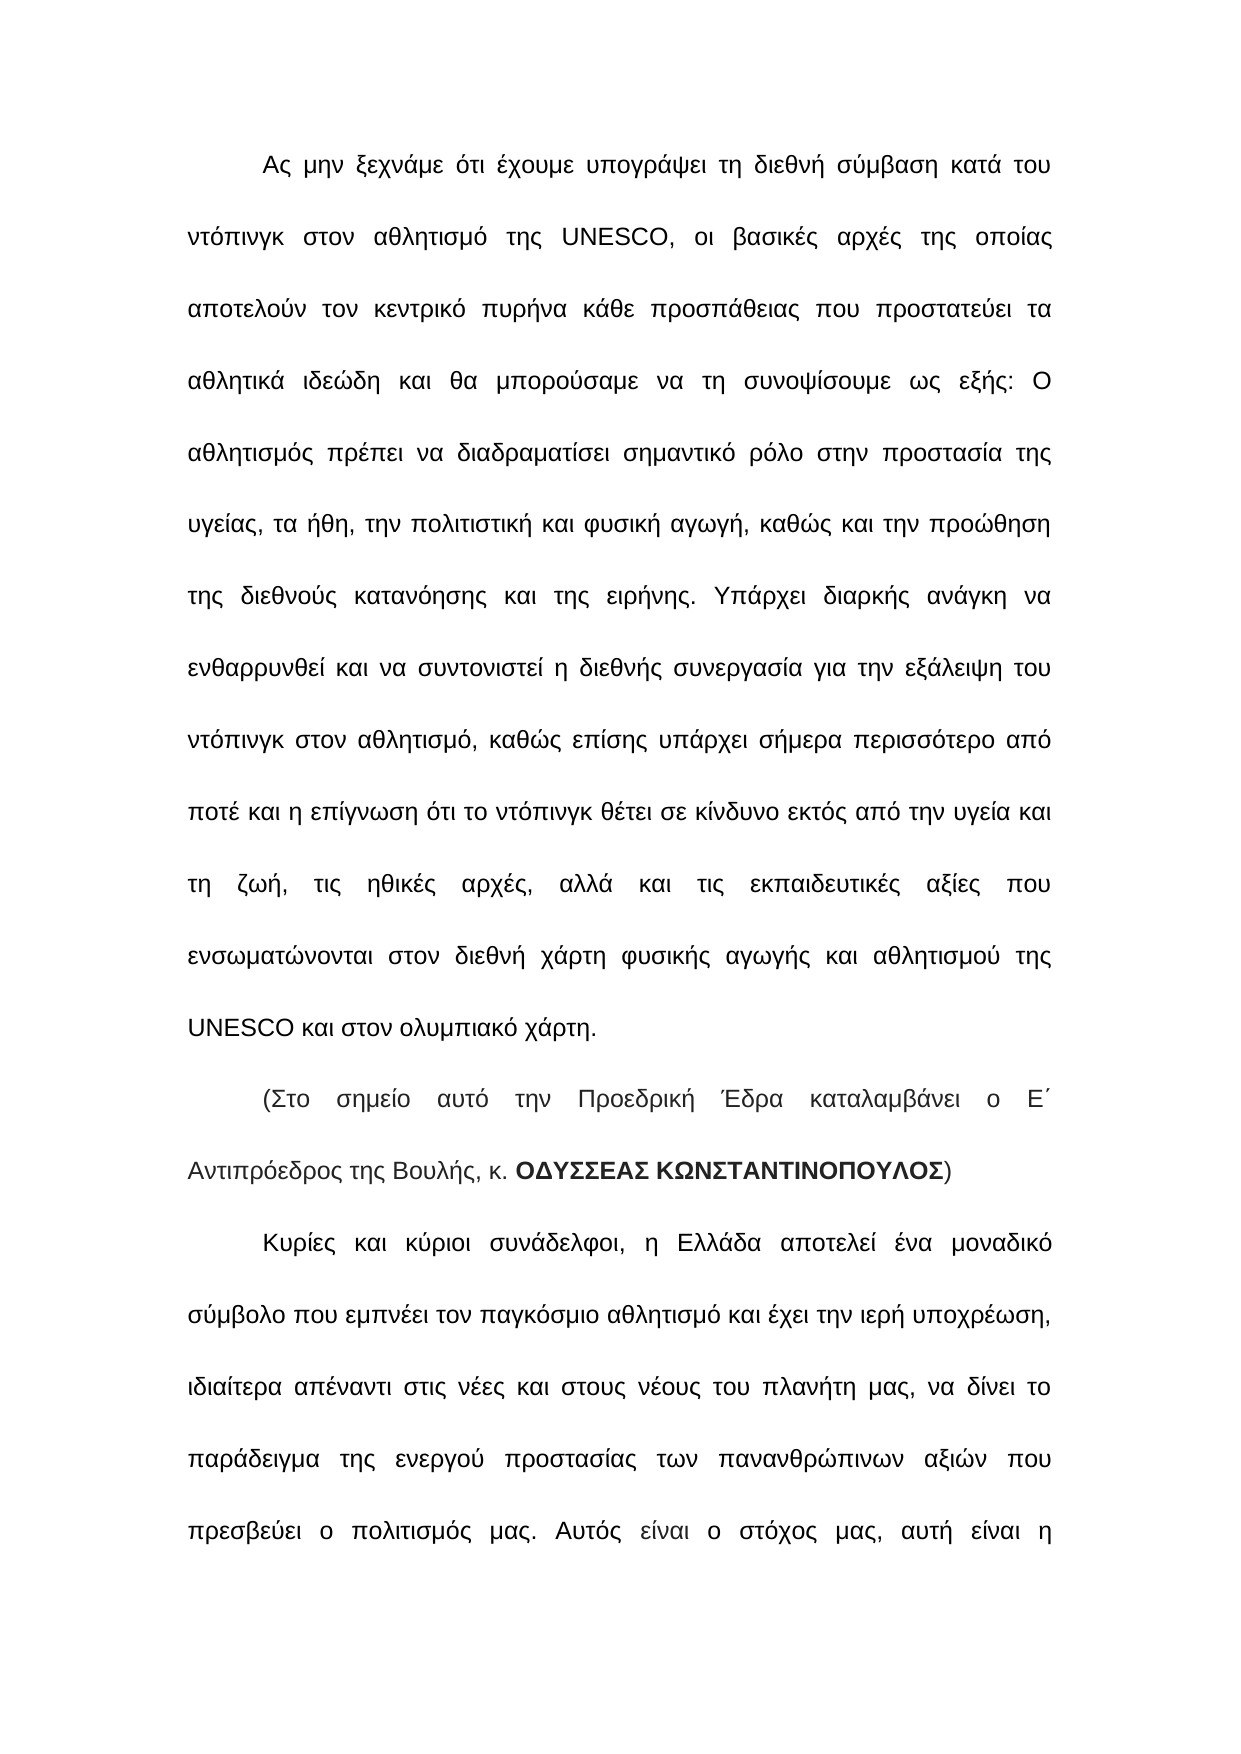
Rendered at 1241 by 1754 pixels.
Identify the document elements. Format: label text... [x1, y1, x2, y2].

text (Στο σημείο αυτό την Προεδρική Έδρα καταλαμβάνει ο Ε΄ Αντιπρόεδρος της Βουλής, κ. ΟΔΥΣΣΕΑΣ ΚΩΝΣΤΑΝΤΙΝΟΠΟΥΛΟΣ) [187, 1084, 1053, 1185]
text Ας μην ξεχνάμε ότι έχουμε υπογράψει τη διεθνή σύμβαση κατά του ντόπινγκ στον αθλητισμό της UNESCO, οι βασικές αρχές της οποίας αποτελούν τον κεντρικό πυρήνα κάθε προσπάθειας που προστατεύει τα αθλητικά ιδεώδη και θα μπορούσαμε να τη συνοψίσουμε ως εξής: Ο αθλητισμός πρέπει να διαδραματίσει σημαντικό ρόλο στην προστασία της υγείας, τα ήθη, την πολιτιστική και φυσική αγωγή, καθώς και την προώθηση της διεθνούς κατανόησης και της ειρήνης. Υπάρχει διαρκής ανάγκη να ενθαρρυνθεί και να συντονιστεί η διεθνής συνεργασία για την εξάλειψη του ντόπινγκ στον αθλητισμό, καθώς επίσης υπάρχει σήμερα περισσότερο από ποτέ και η επίγνωση ότι το ντόπινγκ θέτει σε κίνδυνο εκτός από την υγεία και τη ζωή, τις ηθικές αρχές, αλλά και τις εκπαιδευτικές αξίες που ενσωματώνονται στον διεθνή χάρτη φυσικής αγωγής και αθλητισμού της UNESCO και στον ολυμπιακό χάρτη. [187, 150, 1053, 1041]
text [187, 1228, 1053, 1544]
